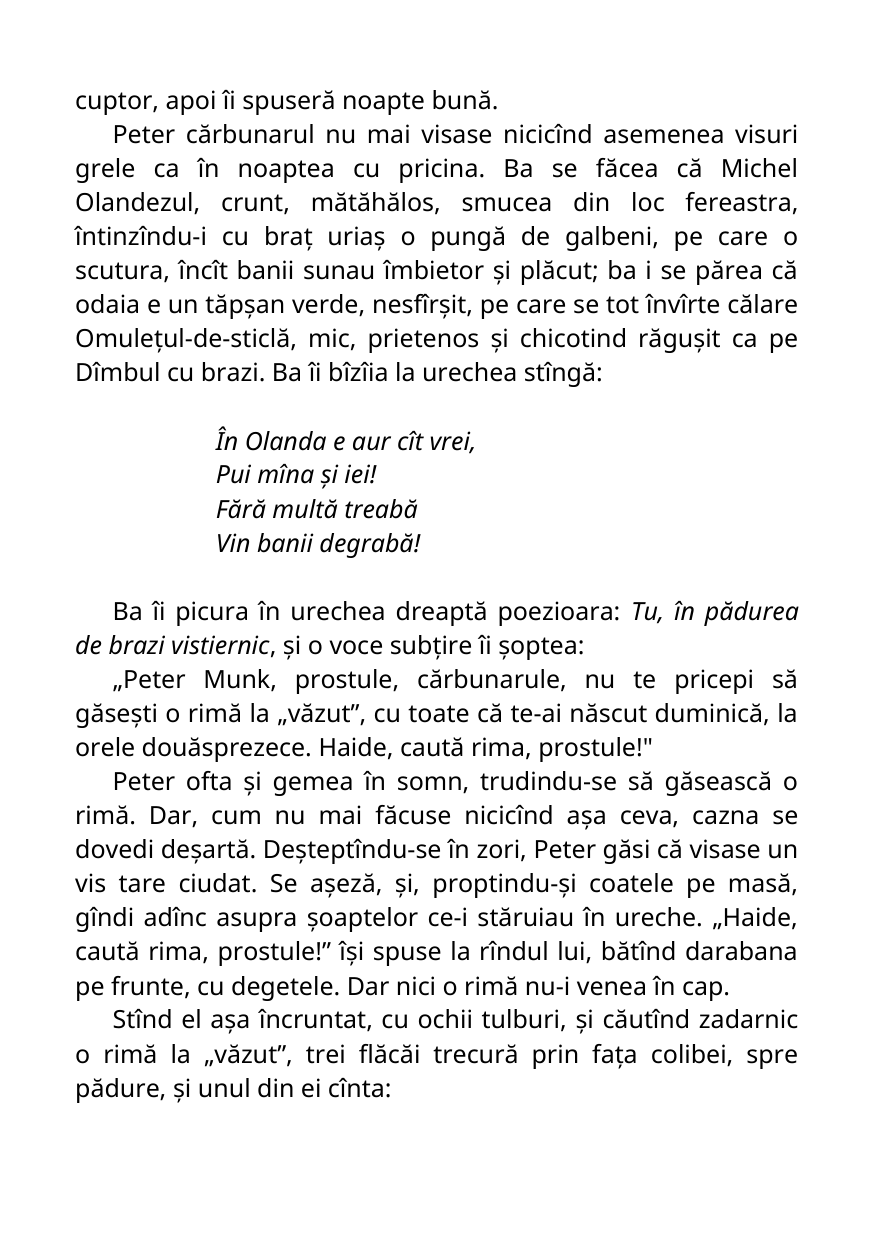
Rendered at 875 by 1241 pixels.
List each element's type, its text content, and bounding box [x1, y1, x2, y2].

text Vin banii degrabă! [75, 525, 799, 559]
text Ba îi picura în urechea dreaptă poezioara: Tu, în pădurea de brazi vistiernic, şi o voce subţire îi şoptea: [75, 593, 799, 662]
text „Peter Munk, prostule, cărbunarule, nu te pricepi să găseşti o rimă la „văzut”, cu toate că te-ai născut duminică, la orele douăsprezece. Haide, caută rima, prostule!" [75, 662, 799, 764]
text Fără multă treabă [75, 491, 799, 525]
text Peter ofta şi gemea în somn, trudindu-se să găsească o rimă. Dar, cum nu mai făcuse nicicînd aşa ceva, cazna se dovedi deşartă. Deşteptîndu-se în zori, Peter găsi că visase un vis tare ciudat. Se aşeză, şi, proptindu-şi coatele pe masă, gîndi adînc asupra şoaptelor ce-i stăruiau în ureche. „Haide, caută rima, prostule!” îşi spuse la rîndul lui, bătînd darabana pe frunte, cu degetele. Dar nici o rimă nu-i venea în cap. [75, 764, 799, 1002]
text În Olanda e aur cît vrei, [75, 423, 799, 457]
text Pui mîna şi iei! [75, 457, 799, 491]
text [75, 82, 799, 117]
text Stînd el aşa încruntat, cu ochii tulburi, şi căutînd zadarnic o rimă la „văzut”, trei flăcăi trecură prin faţa colibei, spre pădure, şi unul din ei cînta: [75, 1002, 799, 1104]
text Peter cărbunarul nu mai visase nicicînd asemenea visuri grele ca în noaptea cu pricina. Ba se făcea că Michel Olandezul, crunt, mătăhălos, smucea din loc fereastra, întinzîndu-i cu braţ uriaş o pungă de galbeni, pe care o scutura, încît banii sunau îmbietor şi plăcut; ba i se părea că odaia e un tăpşan verde, nesfîrşit, pe care se tot învîrte călare Omuleţul-de-sticlă, mic, prietenos şi chicotind răguşit ca pe Dîmbul cu brazi. Ba îi bîzîia la urechea stîngă: [75, 117, 799, 389]
